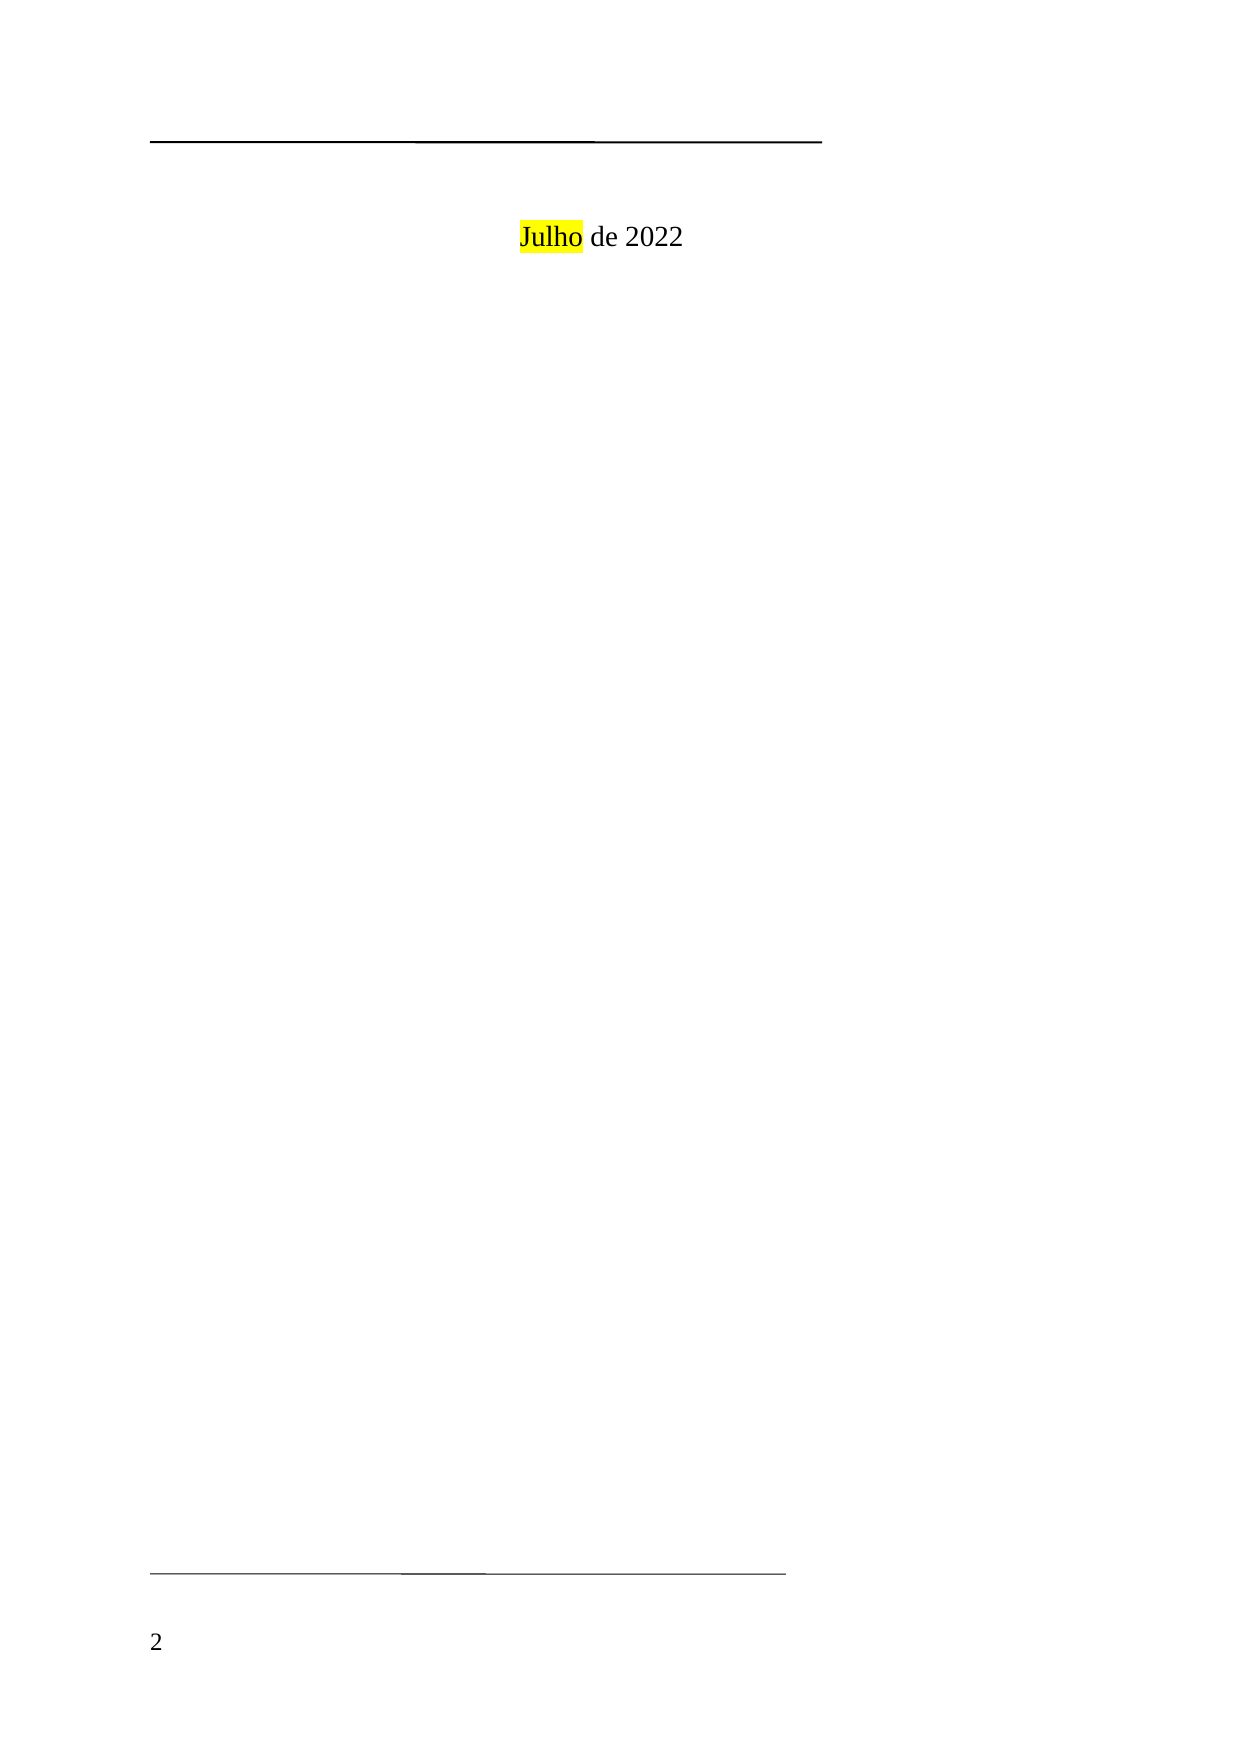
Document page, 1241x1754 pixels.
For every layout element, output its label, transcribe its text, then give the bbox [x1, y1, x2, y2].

text Julho de 2022 [150, 219, 1053, 253]
